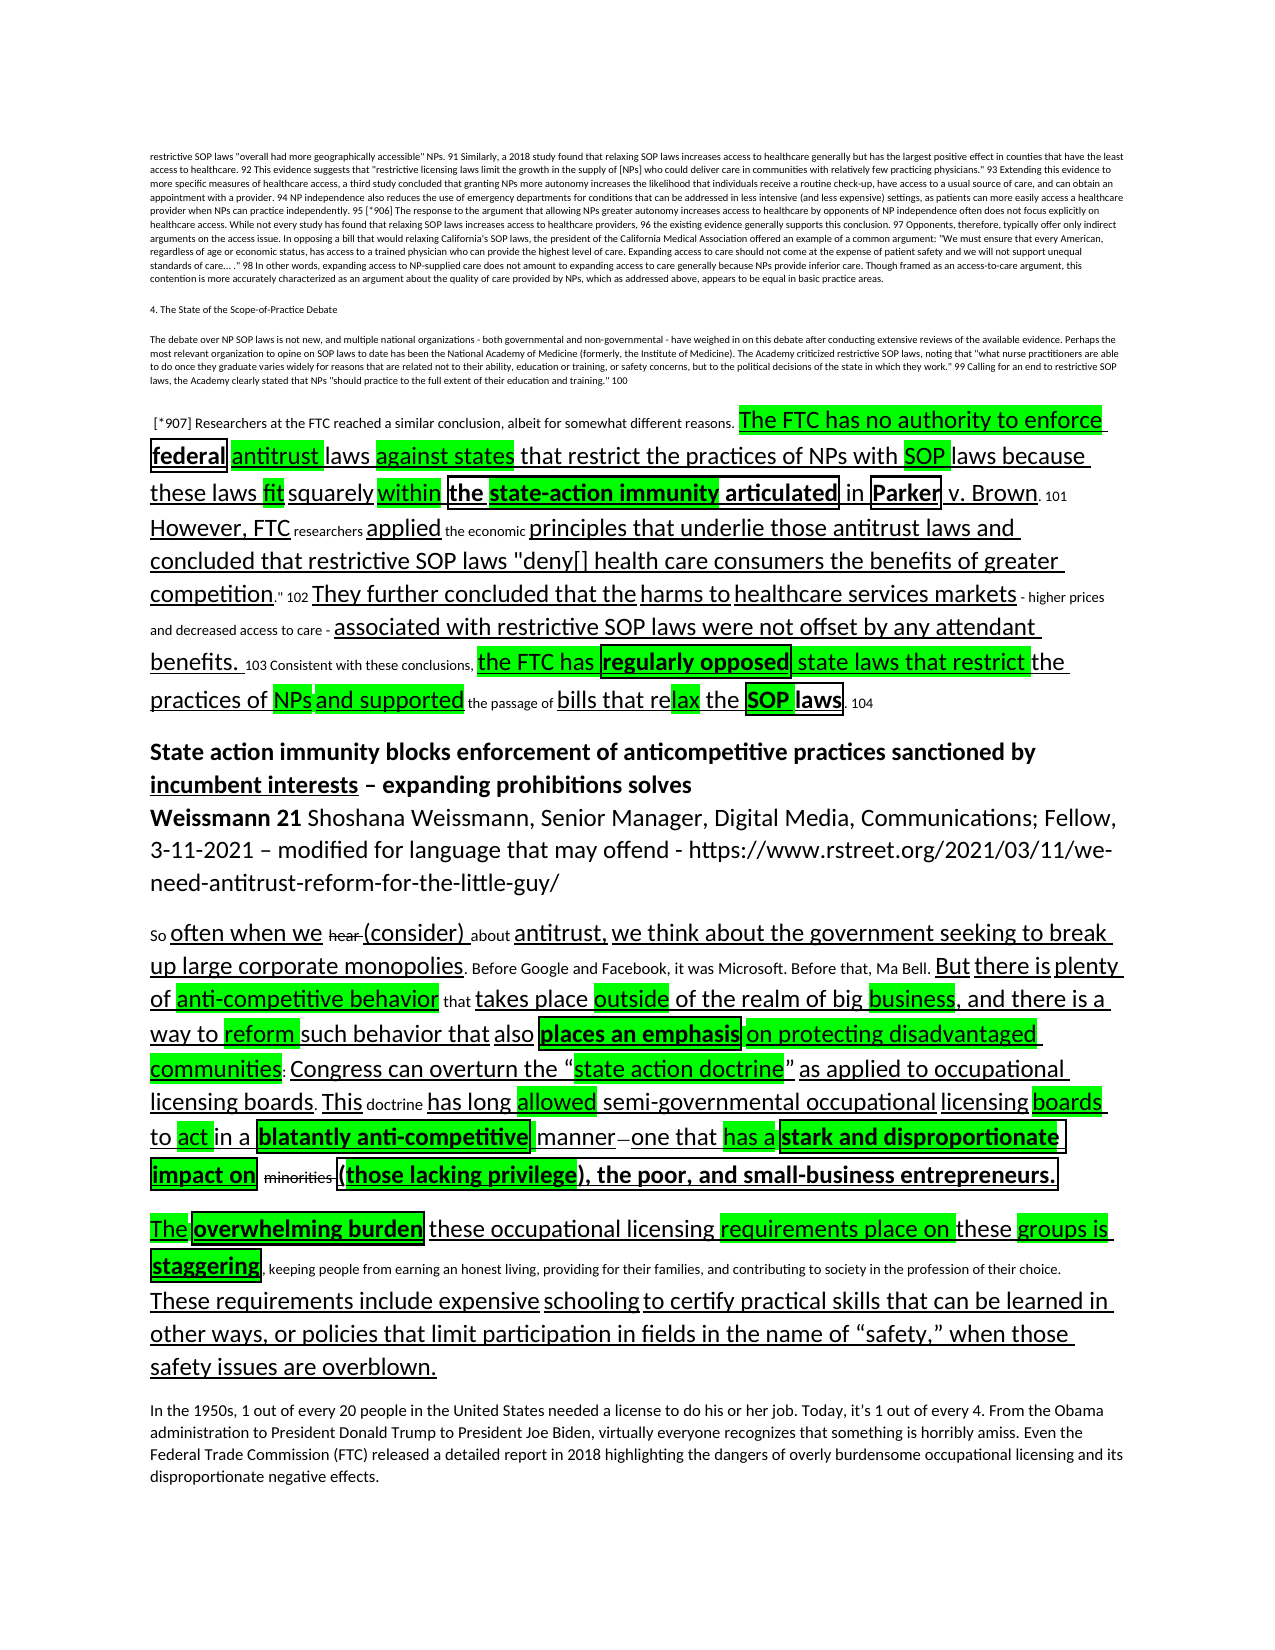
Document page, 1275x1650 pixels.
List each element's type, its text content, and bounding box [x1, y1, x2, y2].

text The debate over NP SOP laws is not new, and multiple national organizations - both governmental and non-governmental - have weighed in on this debate after conducting extensive reviews of the available evidence. Perhaps the most relevant organization to opine on SOP laws to date has been the National Academy of Medicine (formerly, the Institute of Medicine). The Academy criticized restrictive SOP laws, noting that "what nurse practitioners are able to do once they graduate varies widely for reasons that are related not to their ability, education or training, or safety concerns, but to the political decisions of the state in which they work." 99 Calling for an end to restrictive SOP laws, the Academy clearly stated that NPs "should practice to the full extent of their education and training." 100 [150, 333, 1125, 387]
text In the 1950s, 1 out of every 20 people in the United States needed a license to do his or her job. Today, it’s 1 out of every 4. From the Obama administration to President Donald Trump to President Joe Biden, virtually everyone recognizes that something is horribly amiss. Even the Federal Trade Commission (FTC) released a detailed report in 2018 highlighting the dangers of overly burdensome occupational licensing and its disproportionate negative effects. [150, 1401, 1125, 1487]
text The overwhelming burden these occupational licensing requirements place on these groups is staggering, keeping people from earning an honest living, providing for their families, and contributing to society in the profession of their choice. These requirements include expensive schooling to certify practical skills that can be learned in other ways, or policies that limit participation in fields in the name of “safety,” when those safety issues are overblown. [150, 1211, 1125, 1382]
text So often when we hear (consider) about antitrust, we think about the government seeking to break up large corporate monopolies. Before Google and Facebook, it was Microsoft. Before that, Ma Bell. But there is plenty of anti-competitive behavior that takes place outside of the realm of big business, and there is a way to reform such behavior that also places an emphasis on protecting disadvantaged communities: Congress can overturn the “state action doctrine” as applied to occupational licensing boards. This doctrine has long allowed semi-governmental occupational licensing boards to act in a blatantly anti-competitive manner—one that has a stark and disproportionate impact on minorities (those lacking privilege), the poor, and small-business entrepreneurs. [150, 917, 1125, 1191]
text Weissmann 21 Shoshana Weissmann, Senior Manager, Digital Media, Communications; Fellow, 3-11-2021 – modified for language that may offend - https://www.rstreet.org/2021/03/11/we-need-antitrust-reform-for-the-little-guy/ [150, 802, 1125, 898]
text 4. The State of the Scope-of-Practice Debate [150, 303, 1125, 316]
subtitle State action immunity blocks enforcement of anticompetitive practices sanctioned by incumbent interests – expanding prohibitions solves [150, 736, 1125, 799]
text [*907] Researchers at the FTC reached a similar conclusion, albeit for somewhat different reasons. The FTC has no authority to enforce federal antitrust laws against states that restrict the practices of NPs with SOP laws because these laws fit squarely within the state-action immunity articulated in Parker v. Brown. 101 However, FTC researchers applied the economic principles that underlie those antitrust laws and concluded that restrictive SOP laws "deny[] health care consumers the benefits of greater competition." 102 They further concluded that the harms to healthcare services markets - higher prices and decreased access to care - associated with restrictive SOP laws were not offset by any attendant benefits. 103 Consistent with these conclusions, the FTC has regularly opposed state laws that restrict the practices of NPs and supported the passage of bills that relax the SOP laws. 104 [150, 405, 1125, 716]
